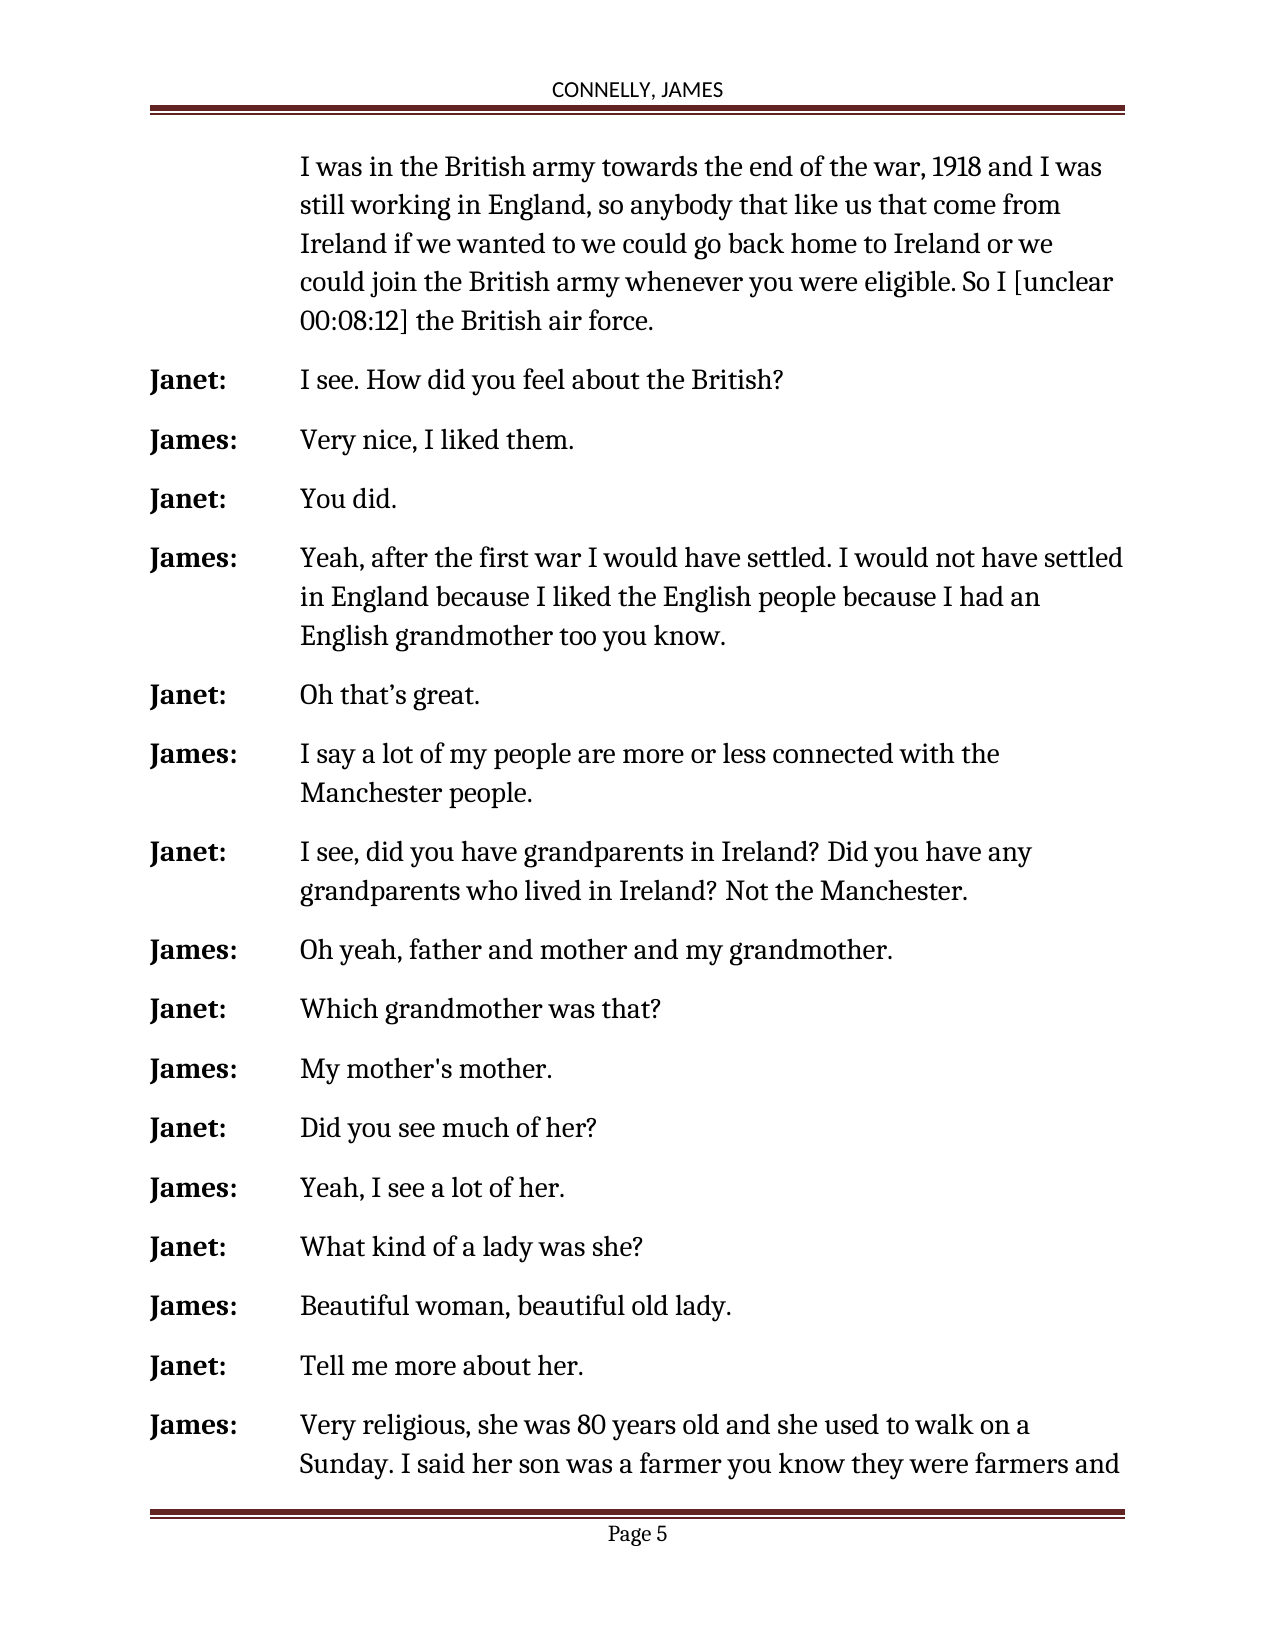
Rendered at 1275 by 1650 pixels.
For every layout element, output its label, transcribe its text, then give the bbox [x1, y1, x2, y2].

text Janet: I see, did you have grandparents in Ireland? Did you have any grandparents who lived in Ireland? Not the Manchester. [150, 835, 1125, 907]
text James: My mother's mother. [150, 1052, 1125, 1086]
text James: Beautiful woman, beautiful old lady. [150, 1289, 1125, 1323]
text Janet: Did you see much of her? [150, 1111, 1125, 1145]
text Janet: Which grandmother was that? [150, 993, 1125, 1026]
text James: Very nice, I liked them. [150, 423, 1125, 456]
text I was in the British army towards the end of the war, 1918 and I was still working in England, so anybody that like us that come from Ireland if we wanted to we could go back home to Ireland or we could join the British army whenever you were eligible. So I [unclear 00:08:12] the British air force. [300, 150, 1125, 338]
text Janet: Tell me more about her. [150, 1349, 1125, 1382]
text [150, 1408, 1125, 1480]
text Janet: Oh that’s great. [150, 678, 1125, 712]
text James: Yeah, I see a lot of her. [150, 1171, 1125, 1204]
text James: Yeah, after the first war I would have settled. I would not have settled in England because I liked the English people because I had an English grandmother too you know. [150, 542, 1125, 652]
text James: I say a lot of my people are more or less connected with the Manchester people. [150, 737, 1125, 809]
text Janet: I see. How did you feel about the British? [150, 363, 1125, 397]
text Janet: What kind of a lady was she? [150, 1230, 1125, 1264]
text James: Oh yeah, father and mother and my grandmother. [150, 933, 1125, 967]
text Janet: You did. [150, 482, 1125, 516]
